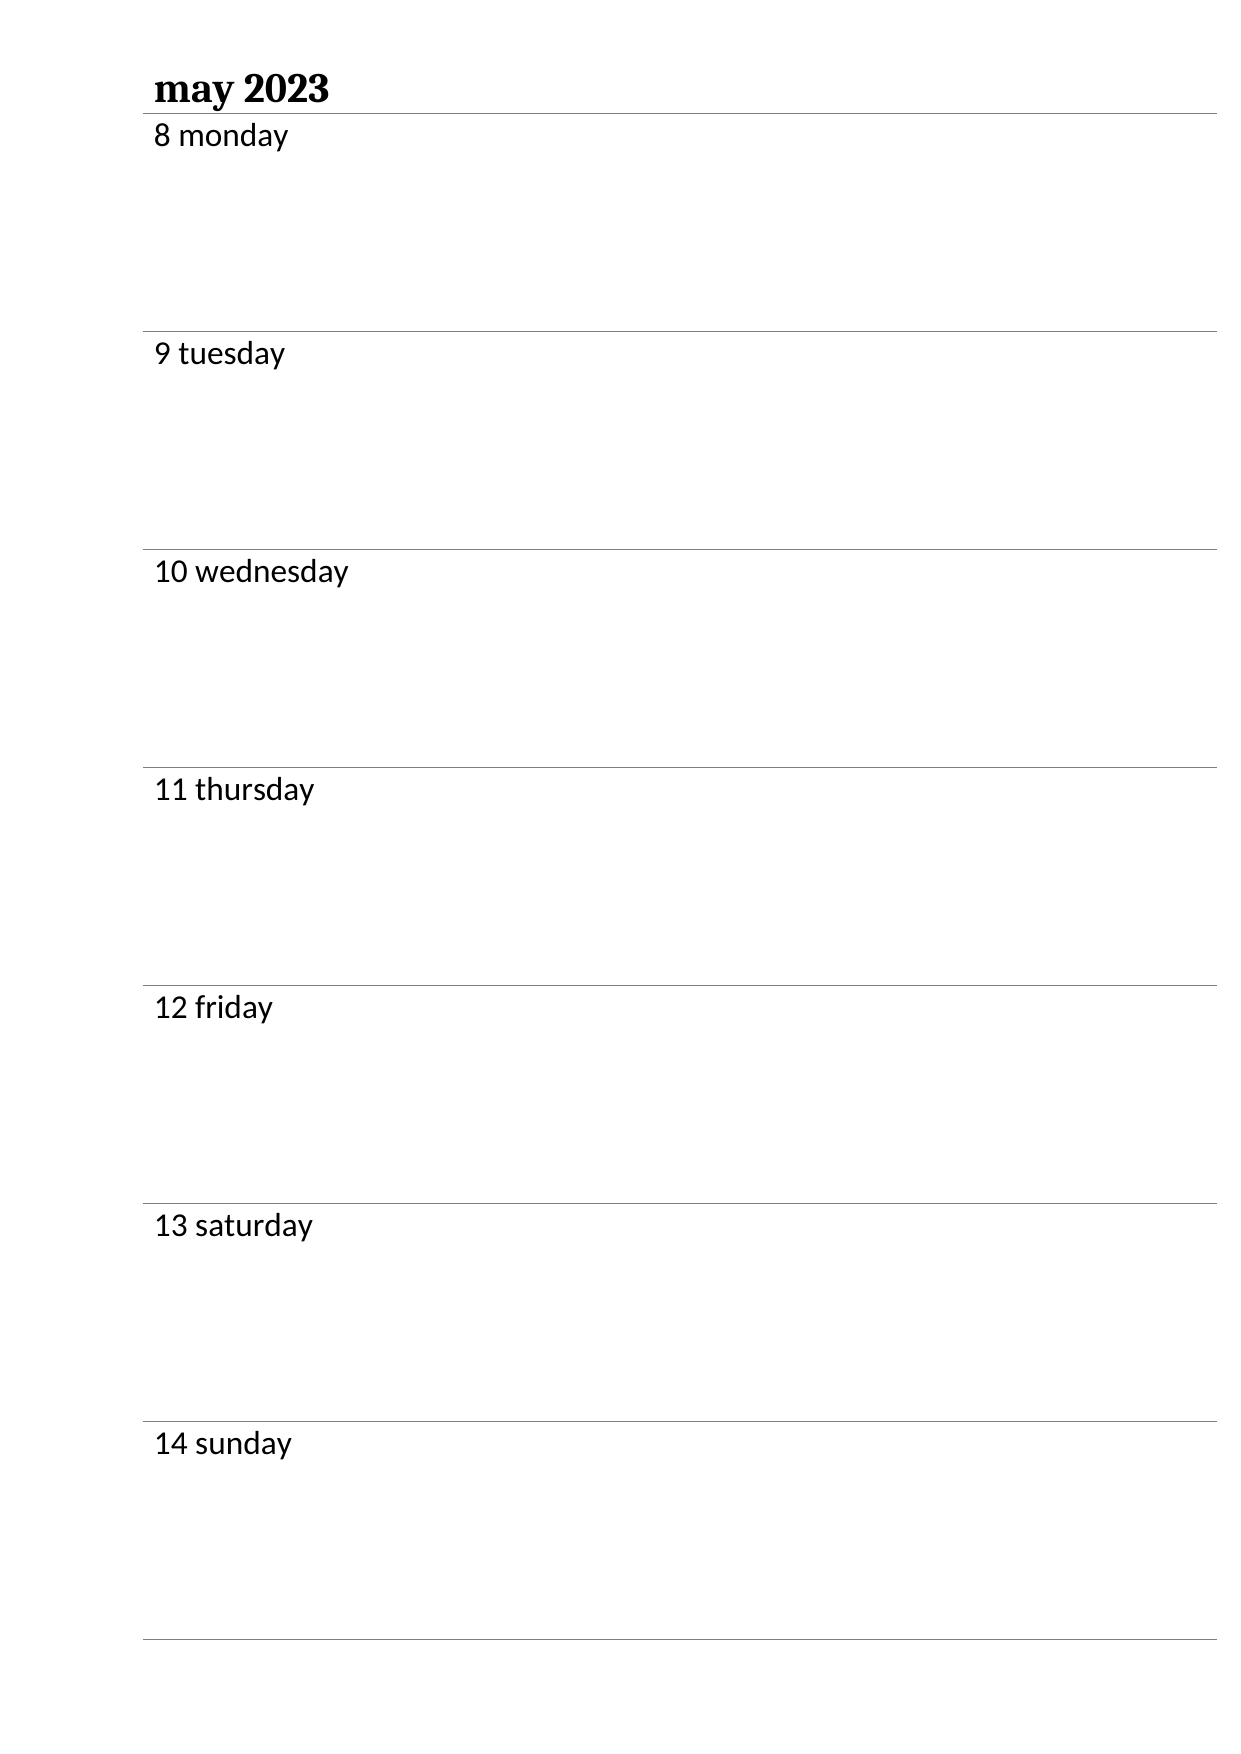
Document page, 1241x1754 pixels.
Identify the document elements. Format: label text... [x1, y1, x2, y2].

table_cell 11 thursday [143, 768, 1217, 985]
table_cell 12 friday [143, 986, 1217, 1203]
table_cell 9 tuesday [143, 332, 1217, 549]
table_cell 14 sunday [143, 1422, 1217, 1639]
table_header may 2023 [143, 65, 1217, 113]
table_cell 13 saturday [143, 1204, 1217, 1421]
table_cell 8 monday [143, 114, 1217, 331]
table_cell 10 wednesday [143, 550, 1217, 767]
